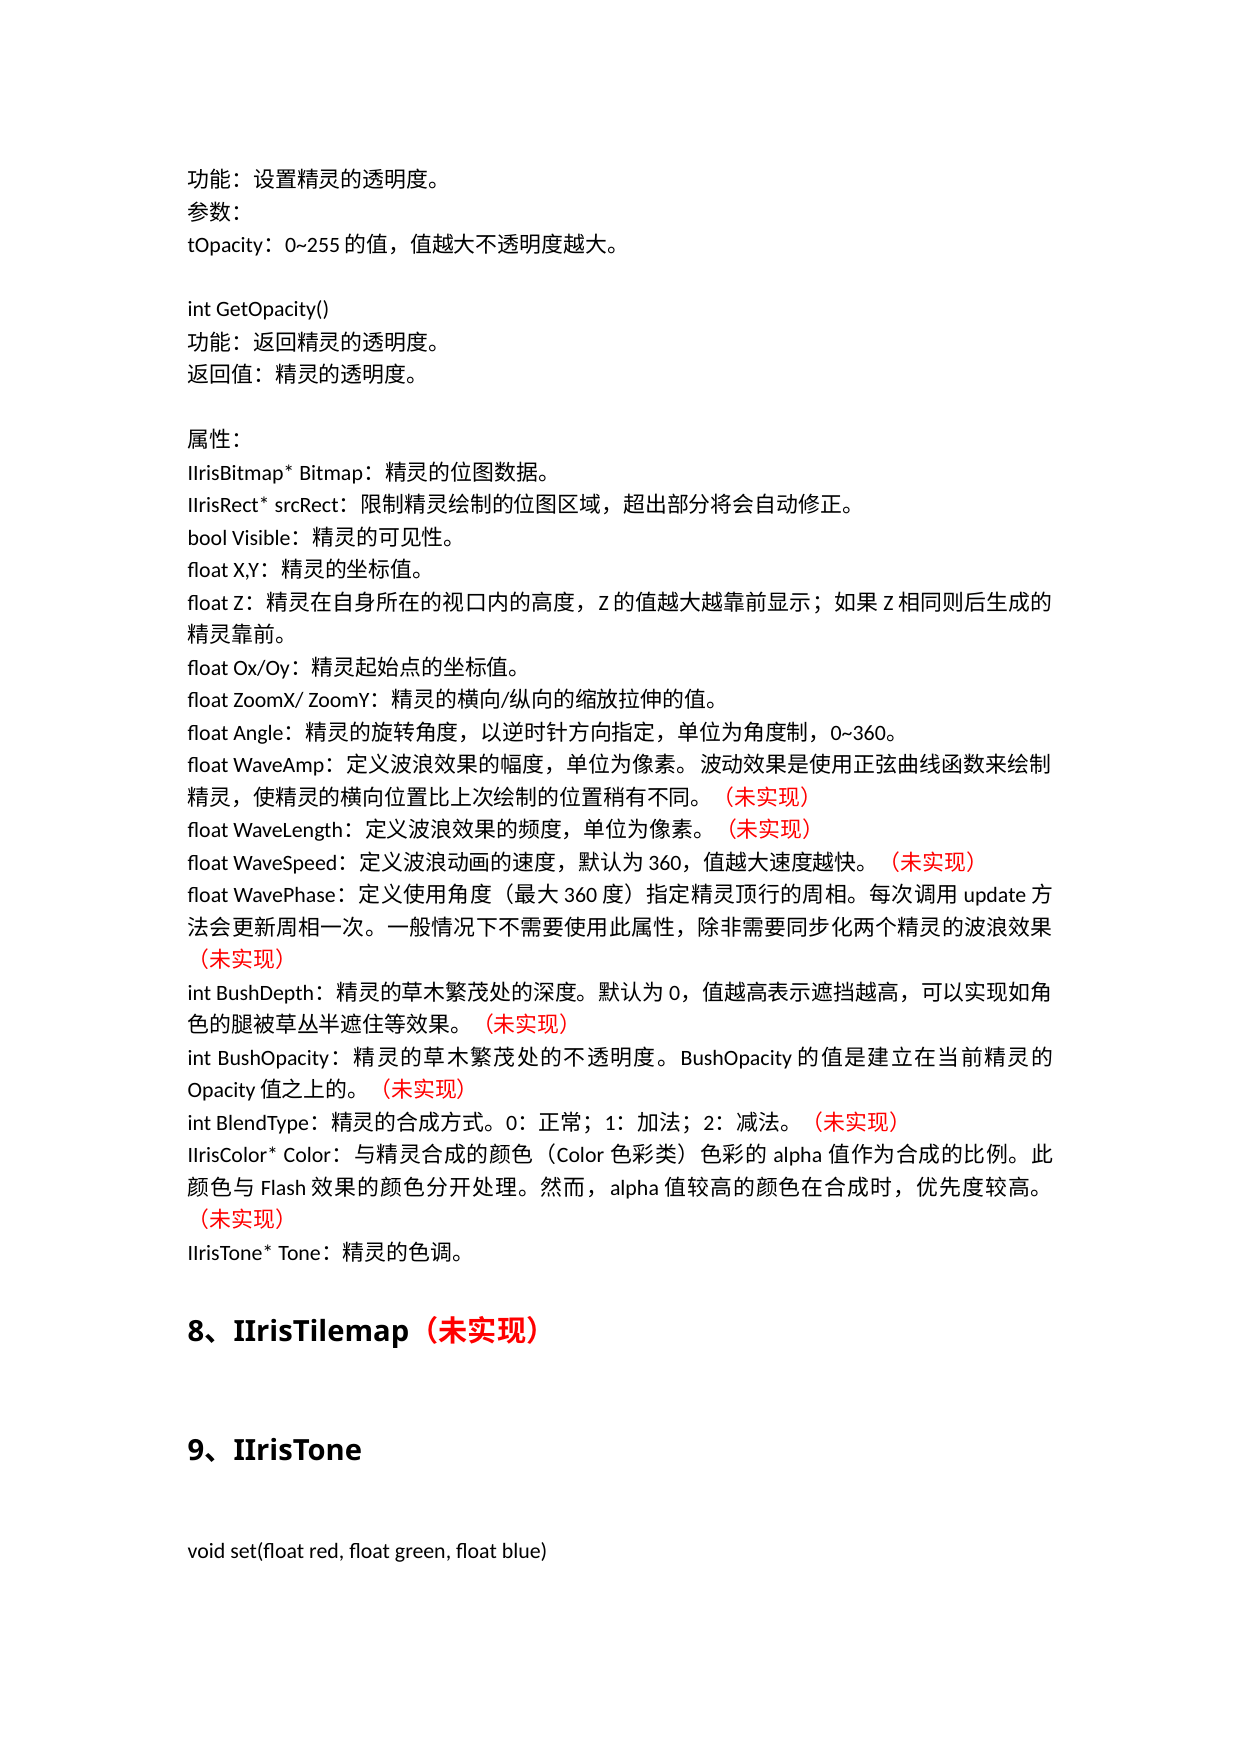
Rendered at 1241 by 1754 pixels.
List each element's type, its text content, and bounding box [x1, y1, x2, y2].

text 功能：返回精灵的透明度。 [187, 324, 1053, 357]
text void set(float red, float green, float blue) [187, 1534, 1053, 1566]
subtitle 9、IIrisTone [187, 1415, 1053, 1480]
text bool Visible：精灵的可见性。 [187, 519, 1053, 552]
text IIrisBitmap* Bitmap：精灵的位图数据。 [187, 454, 1053, 487]
subtitle 8、IIrisTilemap（未实现） [187, 1296, 1053, 1361]
text float Angle：精灵的旋转角度，以逆时针方向指定，单位为角度制，0~360。 [187, 714, 1053, 747]
text float Ox/Oy：精灵起始点的坐标值。 [187, 649, 1053, 682]
text 功能：设置精灵的透明度。 [187, 162, 1053, 194]
text int BlendType：精灵的合成方式。0：正常；1：加法；2：减法。（未实现） [187, 1104, 1053, 1137]
text IIrisTone* Tone：精灵的色调。 [187, 1234, 1053, 1267]
text IIrisColor* Color：与精灵合成的颜色（Color 色彩类）色彩的 alpha 值作为合成的比例。此颜色与Flash效果的颜色分开处理。然而，alpha值较高的颜色在合成时，优先度较高。（未实现） [187, 1137, 1053, 1234]
text float WaveAmp：定义波浪效果的幅度，单位为像素。波动效果是使用正弦曲线函数来绘制精灵，使精灵的横向位置比上次绘制的位置稍有不同。（未实现） [187, 747, 1053, 812]
text tOpacity：0~255的值，值越大不透明度越大。 [187, 227, 1053, 259]
text 返回值：精灵的透明度。 [187, 357, 1053, 389]
text int BushDepth：精灵的草木繁茂处的深度。默认为0，值越高表示遮挡越高，可以实现如角色的腿被草丛半遮住等效果。（未实现） [187, 974, 1053, 1039]
text int GetOpacity() [187, 292, 1053, 324]
text float X,Y：精灵的坐标值。 [187, 552, 1053, 584]
text IIrisRect* srcRect：限制精灵绘制的位图区域，超出部分将会自动修正。 [187, 487, 1053, 519]
text float ZoomX/ ZoomY：精灵的横向/纵向的缩放拉伸的值。 [187, 682, 1053, 714]
text float WavePhase：定义使用角度（最大360度）指定精灵顶行的周相。每次调用update方法会更新周相一次。一般情况下不需要使用此属性，除非需要同步化两个精灵的波浪效果。（未实现） [187, 877, 1053, 974]
text 属性： [187, 422, 1053, 454]
text float Z：精灵在自身所在的视口内的高度，Z的值越大越靠前显示；如果Z相同则后生成的精灵靠前。 [187, 584, 1053, 649]
text float WaveSpeed：定义波浪动画的速度，默认为360，值越大速度越快。（未实现） [187, 844, 1053, 877]
text 参数： [187, 194, 1053, 227]
text float WaveLength：定义波浪效果的频度，单位为像素。（未实现） [187, 812, 1053, 844]
text int BushOpacity：精灵的草木繁茂处的不透明度。BushOpacity的值是建立在当前精灵的Opacity值之上的。（未实现） [187, 1039, 1053, 1104]
